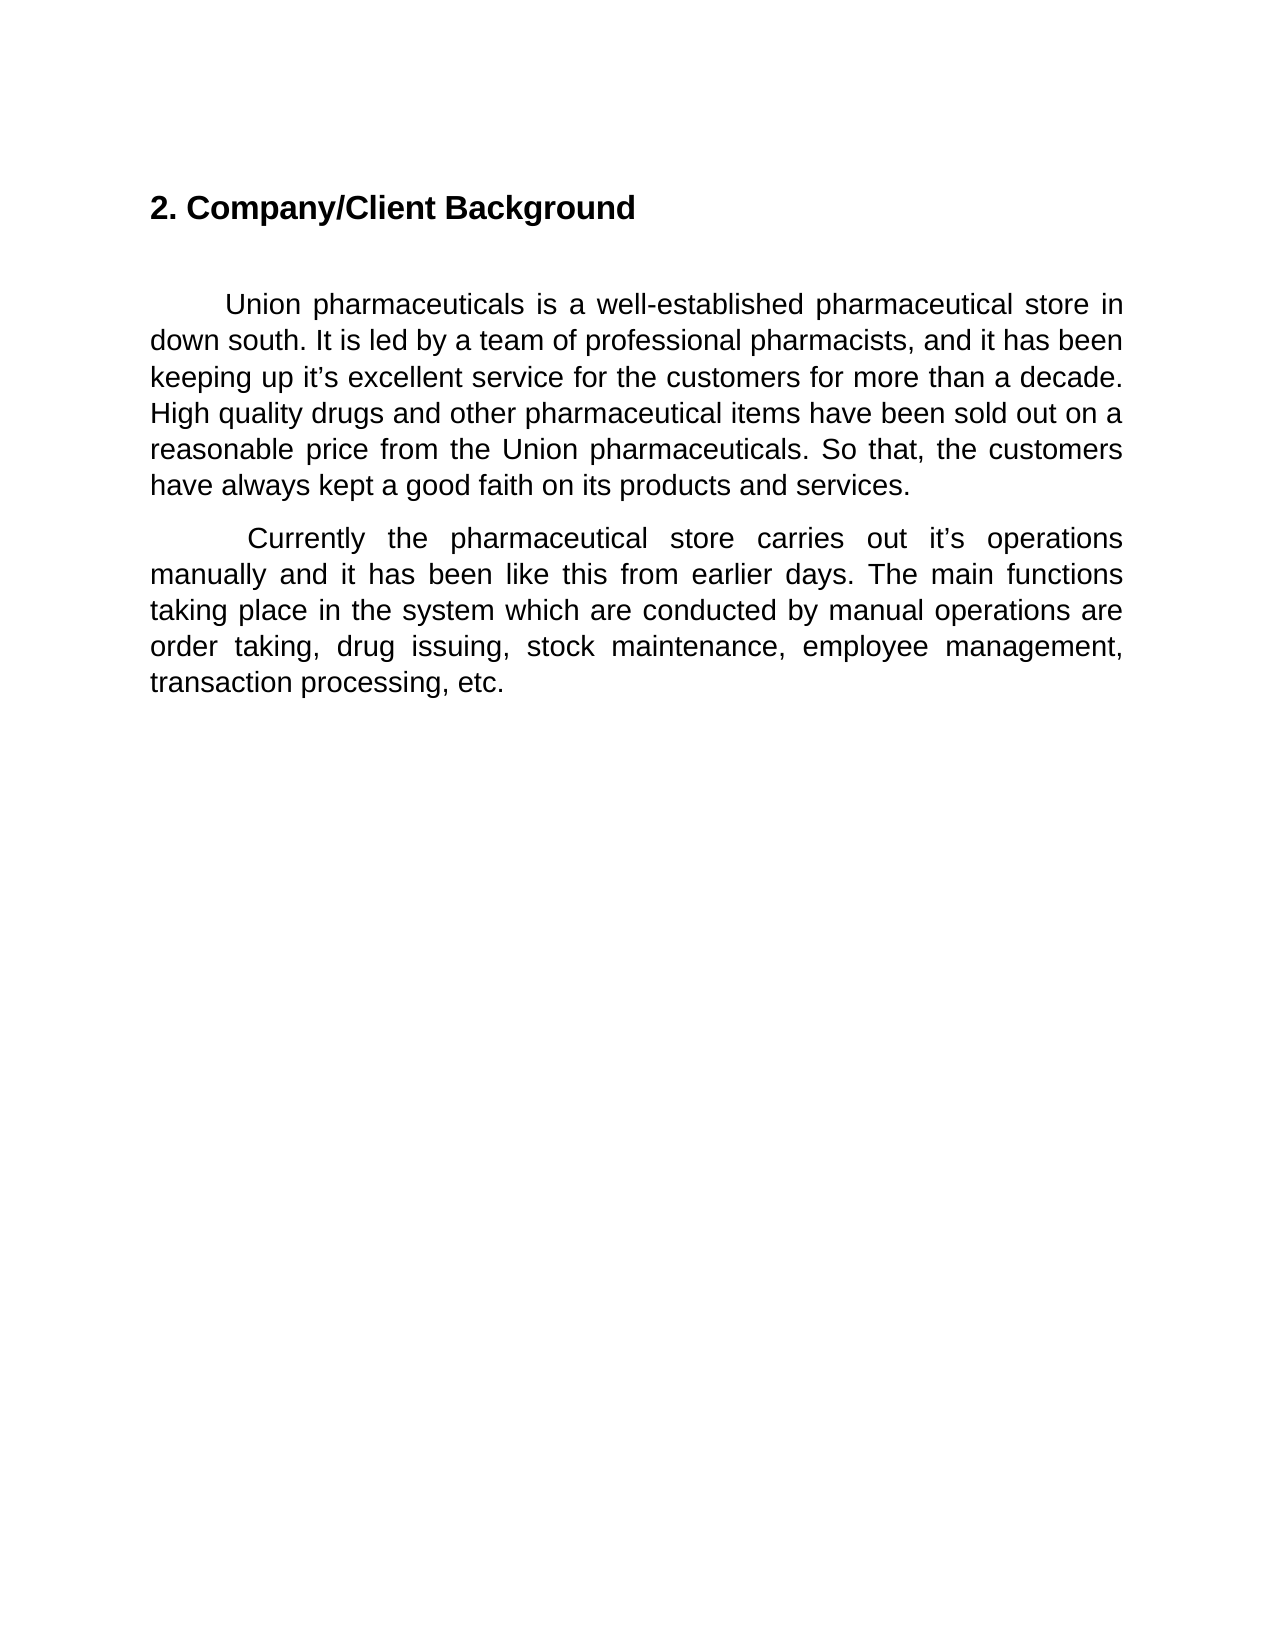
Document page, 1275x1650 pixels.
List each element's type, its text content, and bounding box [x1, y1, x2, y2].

list Union pharmaceuticals is a well-established pharmaceutical store in down south. It is led by a team of professional pharmacists, and it has been keeping up it’s excellent service for the customers for more than a decade. High quality drugs and other pharmaceutical items have been sold out on a reasonable price from the Union pharmaceuticals. So that, the customers have always kept a good faith on its products and services. [150, 287, 1125, 502]
list Currently the pharmaceutical store carries out it’s operations manually and it has been like this from earlier days. The main functions taking place in the system which are conducted by manual operations are order taking, drug issuing, stock maintenance, employee management, transaction processing, etc. [150, 521, 1125, 699]
list 2. Company/Client Background [150, 188, 1125, 227]
